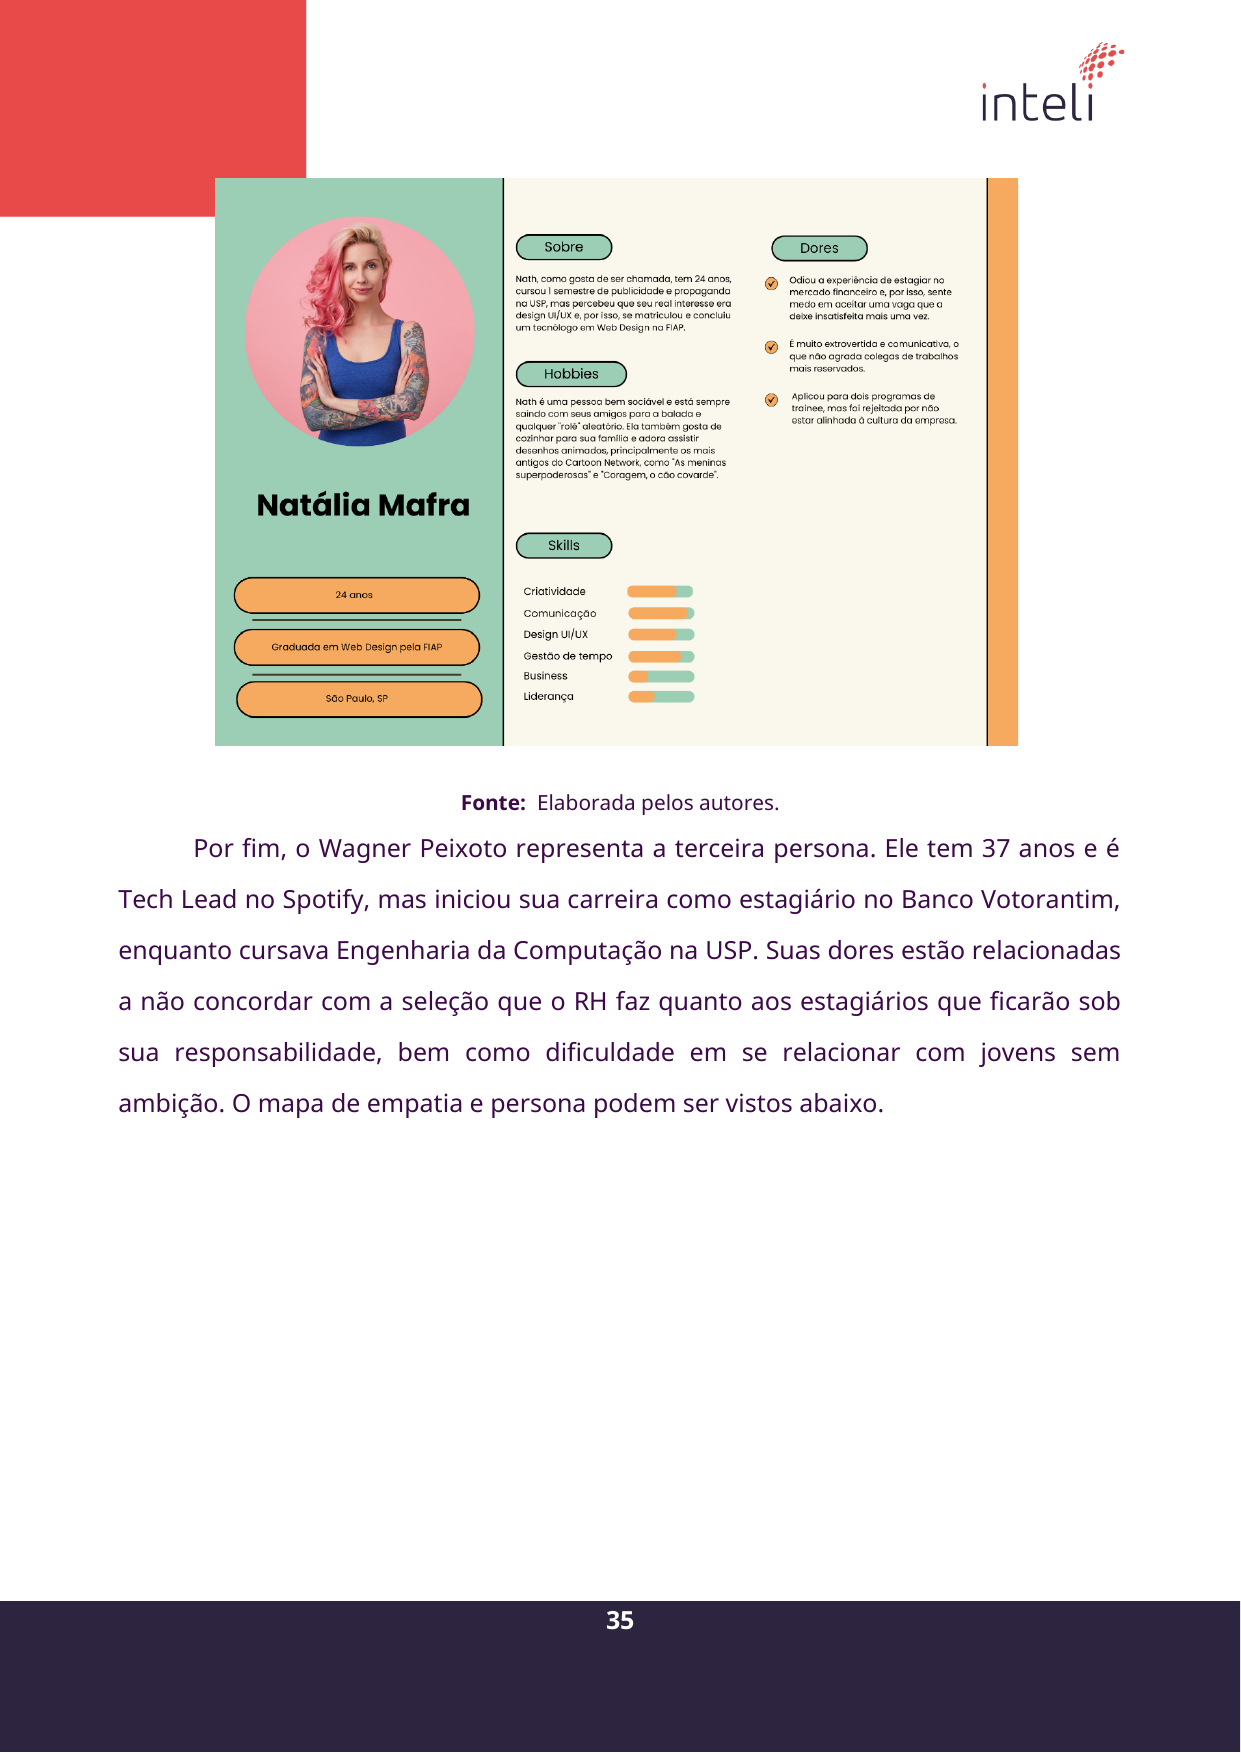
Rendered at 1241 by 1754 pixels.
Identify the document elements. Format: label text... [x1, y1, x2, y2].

picture [0, 0, 1019, 746]
text Fonte: Elaborada pelos autores. [118, 788, 1122, 817]
picture [982, 42, 1125, 121]
text Por fim, o Wagner Peixoto representa a terceira persona. Ele tem 37 anos e é Tech Lead no Spotify, mas iniciou sua carreira como estagiário no Banco Votorantim, enquanto cursava Engenharia da Computação na USP. Suas dores estão relacionadas a não concordar com a seleção que o RH faz quanto aos estagiários que ficarão sob sua responsabilidade, bem como dificuldade em se relacionar com jovens sem ambição. O mapa de empatia e persona podem ser vistos abaixo. [118, 831, 1122, 1120]
picture [0, 1601, 1241, 1752]
